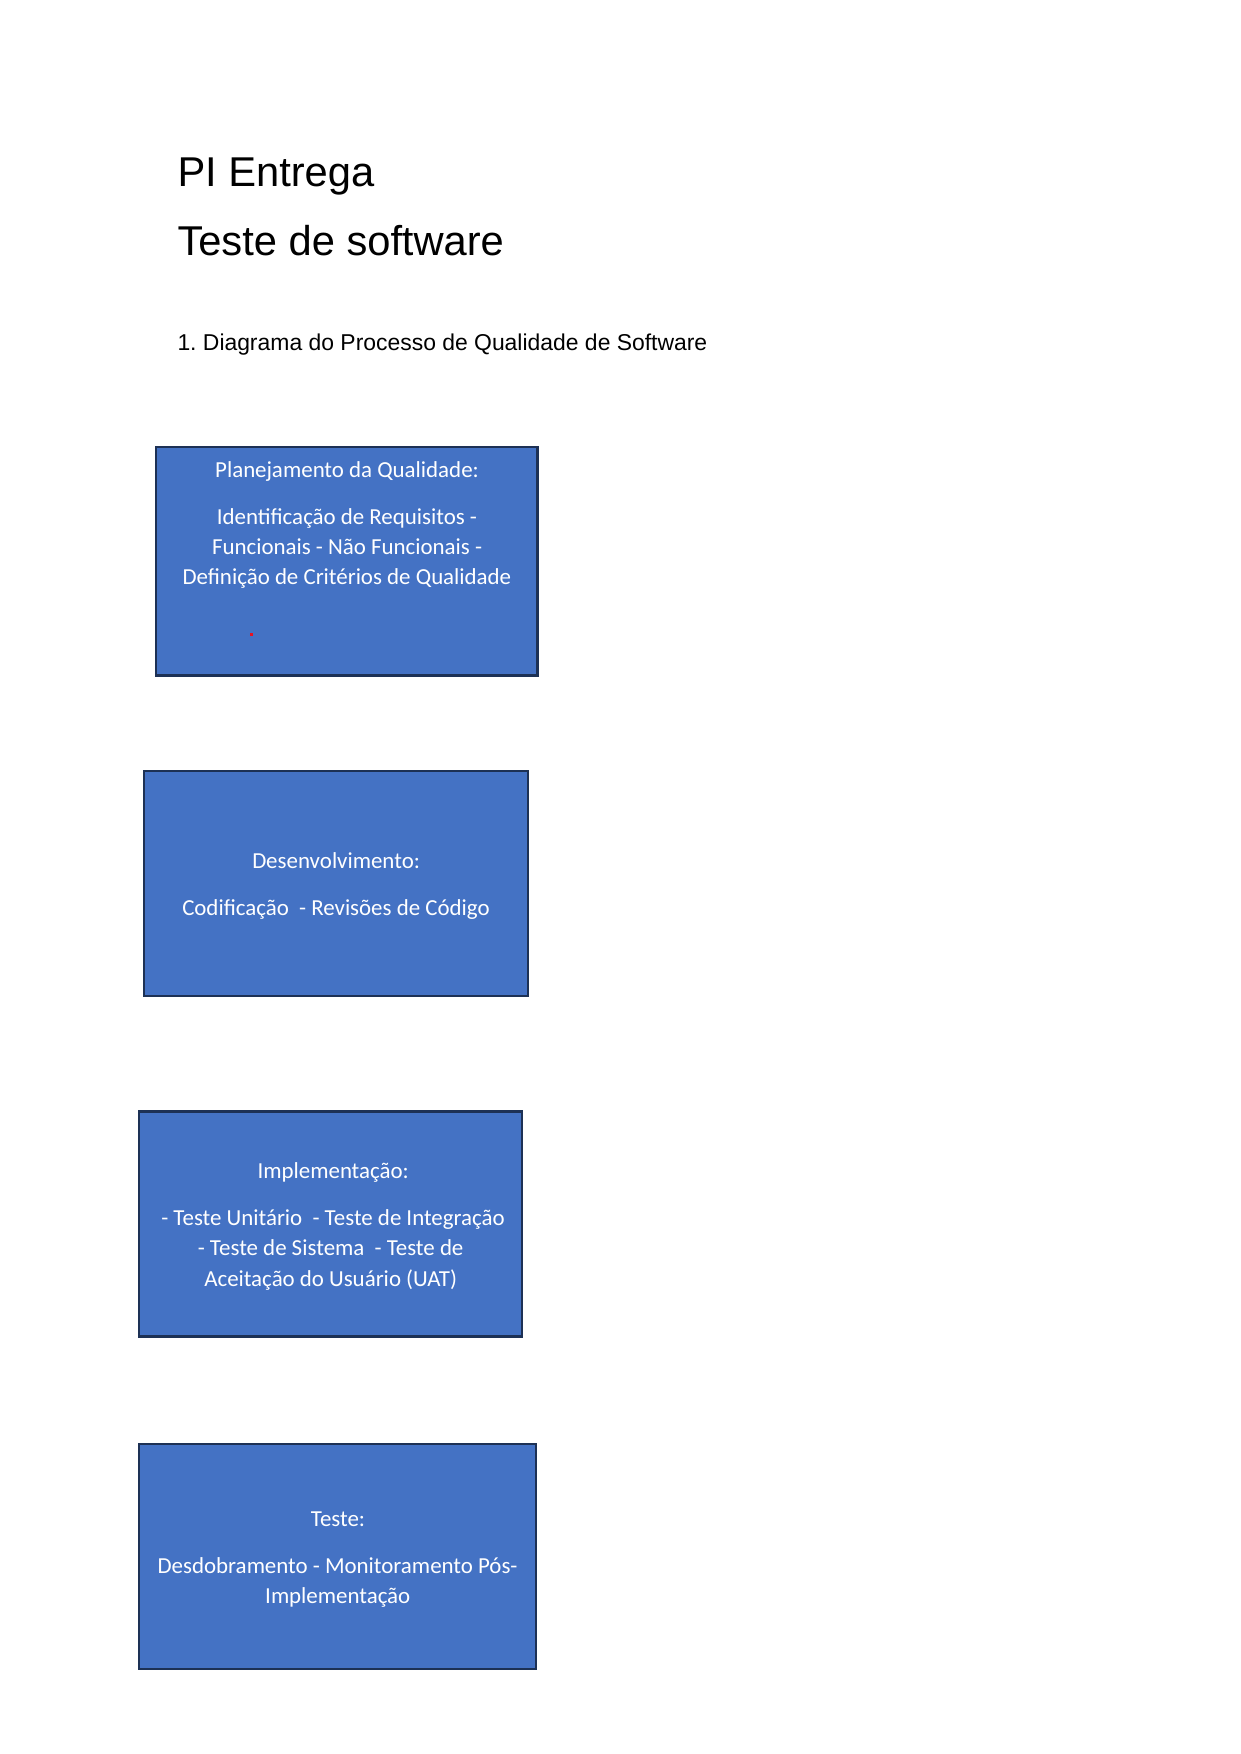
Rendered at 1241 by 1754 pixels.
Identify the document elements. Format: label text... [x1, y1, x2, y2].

text Teste de software [177, 216, 1063, 264]
text PI Entrega [177, 148, 1063, 196]
text 1. Diagrama do Processo de Qualidade de Software [177, 329, 1063, 356]
